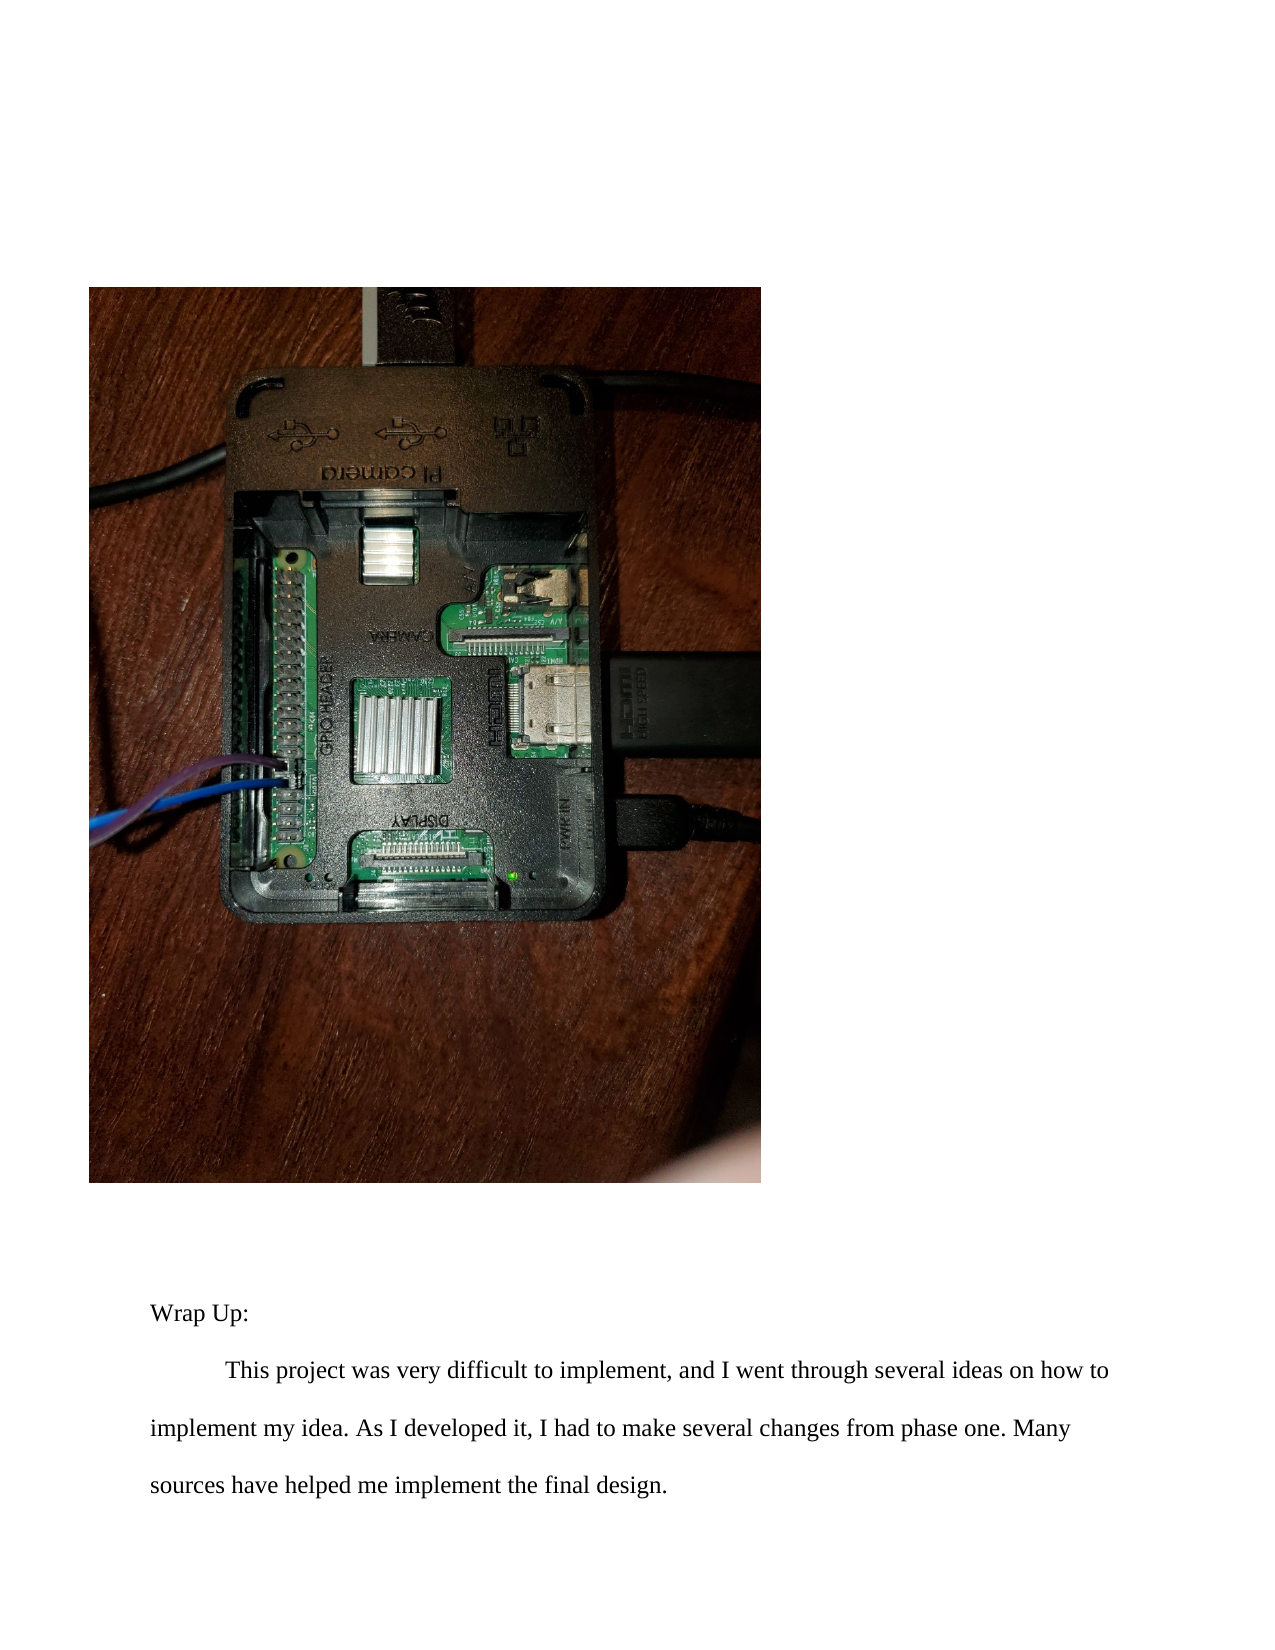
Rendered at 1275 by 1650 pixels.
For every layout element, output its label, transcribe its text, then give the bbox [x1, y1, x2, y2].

picture [89, 287, 761, 1183]
text This project was very difficult to implement, and I went through several ideas on how to implement my idea. As I developed it, I had to make several changes from phase one. Many sources have helped me implement the final design. [150, 1356, 1125, 1499]
text Wrap Up: [150, 1298, 1125, 1327]
